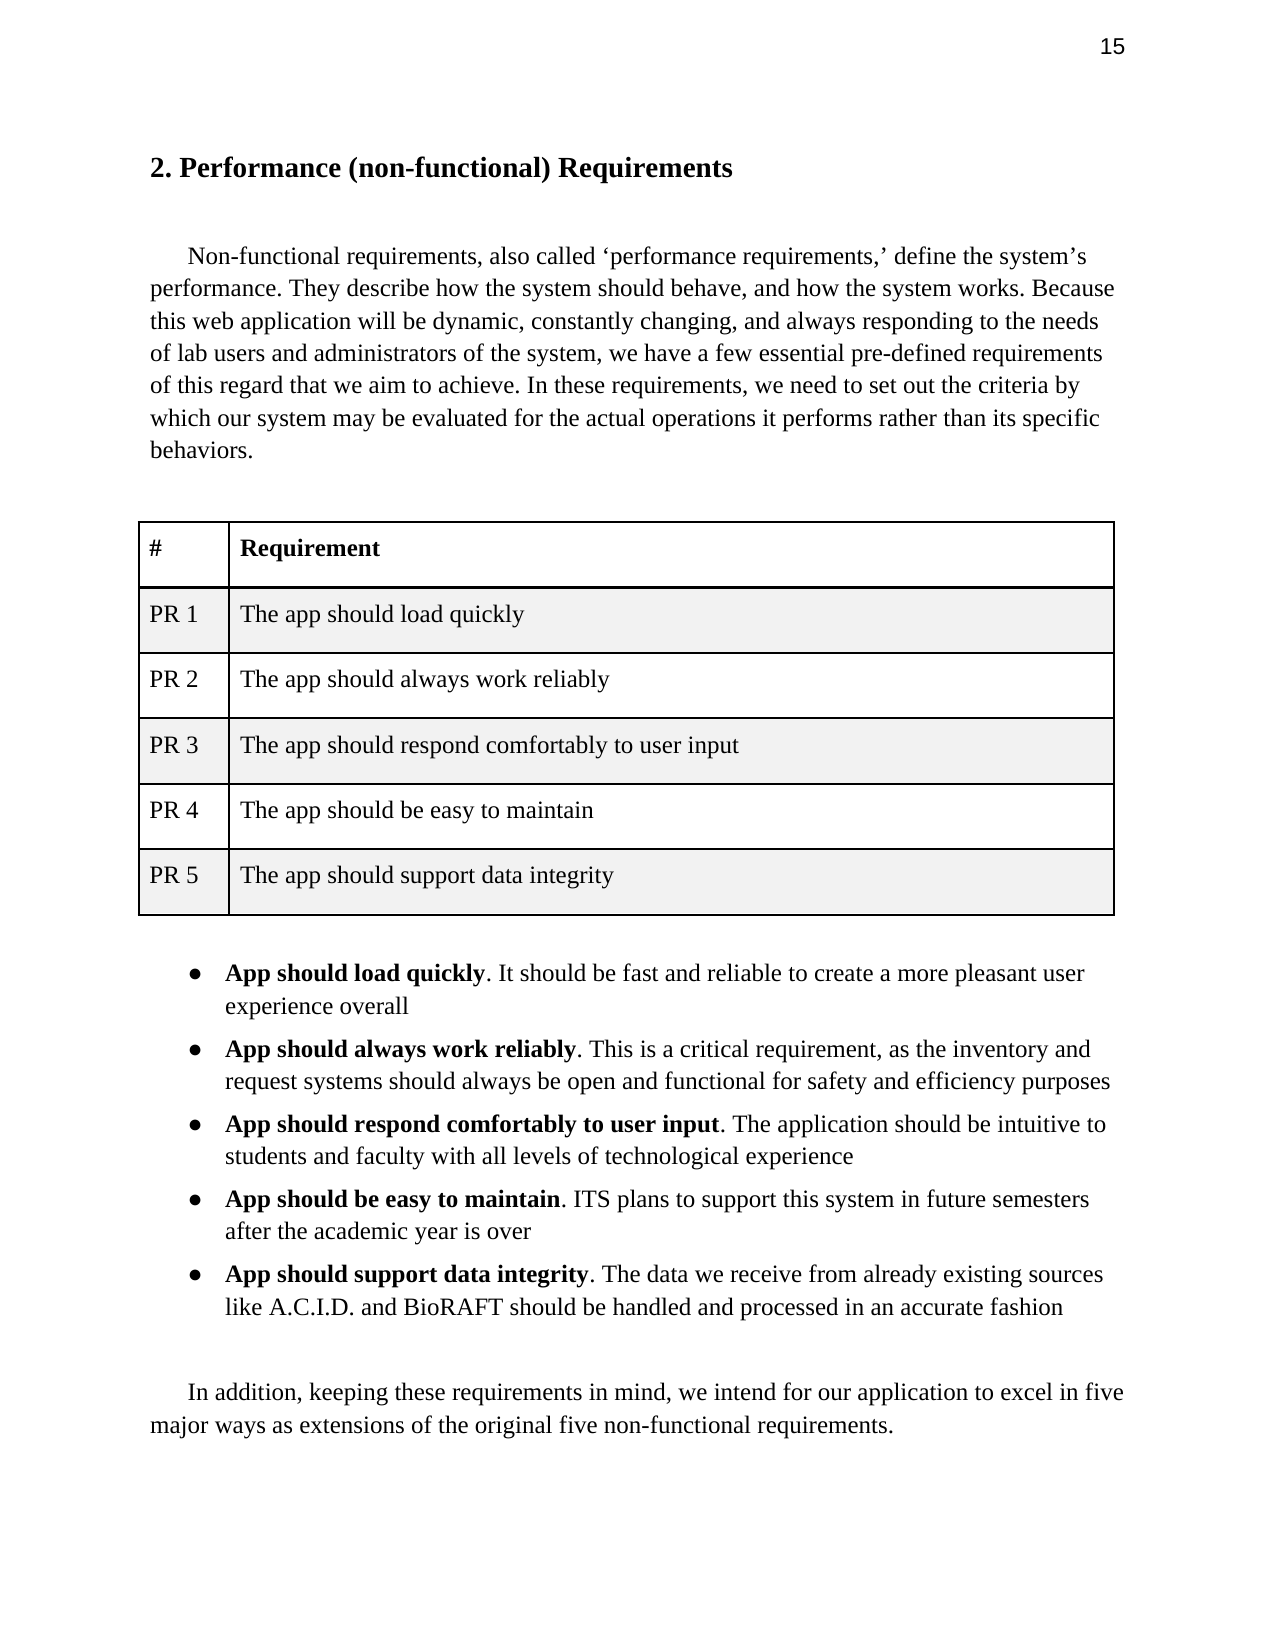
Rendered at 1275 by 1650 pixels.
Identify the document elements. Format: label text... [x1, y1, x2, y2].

table_cell PR 5 [140, 850, 228, 913]
table_cell The app should respond comfortably to user input [230, 719, 1113, 783]
list App should respond comfortably to user input. The application should be intuitive to students and faculty with all levels of technological experience [187, 1109, 1125, 1170]
table_header # [140, 523, 228, 586]
list App should always work reliably. This is a critical requirement, as the inventory and request systems should always be open and functional for safety and efficiency purposes [187, 1034, 1125, 1095]
table_cell PR 2 [140, 654, 228, 717]
table_cell PR 4 [140, 785, 228, 848]
table_header Requirement [230, 523, 1113, 586]
list App should be easy to maintain. ITS plans to support this system in future semesters after the academic year is over [187, 1184, 1125, 1245]
list App should support data integrity. The data we receive from already existing sources like A.C.I.D. and BioRAFT should be handled and processed in an accurate fashion [187, 1259, 1125, 1320]
table_cell The app should be easy to maintain [230, 785, 1113, 848]
list App should load quickly. It should be fast and reliable to create a more pleasant user experience overall [187, 958, 1125, 1019]
text Non-functional requirements, also called ‘performance requirements,’ define the system’s performance. They describe how the system should behave, and how the system works. Because this web application will be dynamic, constantly changing, and always responding to the needs of lab users and administrators of the system, we have a few essential pre-defined requirements of this regard that we aim to achieve. In these requirements, we need to set out the criteria by which our system may be evaluated for the actual operations it performs rather than its specific behaviors. [150, 241, 1125, 464]
table_cell The app should support data integrity [230, 850, 1113, 913]
text 2. Performance (non-functional) Requirements [150, 150, 1125, 183]
text In addition, keeping these requirements in mind, we intend for our application to excel in five major ways as extensions of the original five non-functional requirements. [150, 1377, 1125, 1438]
table_cell PR 3 [140, 719, 228, 783]
table_cell The app should load quickly [230, 589, 1113, 652]
table_cell PR 1 [140, 589, 228, 652]
table_cell The app should always work reliably [230, 654, 1113, 717]
